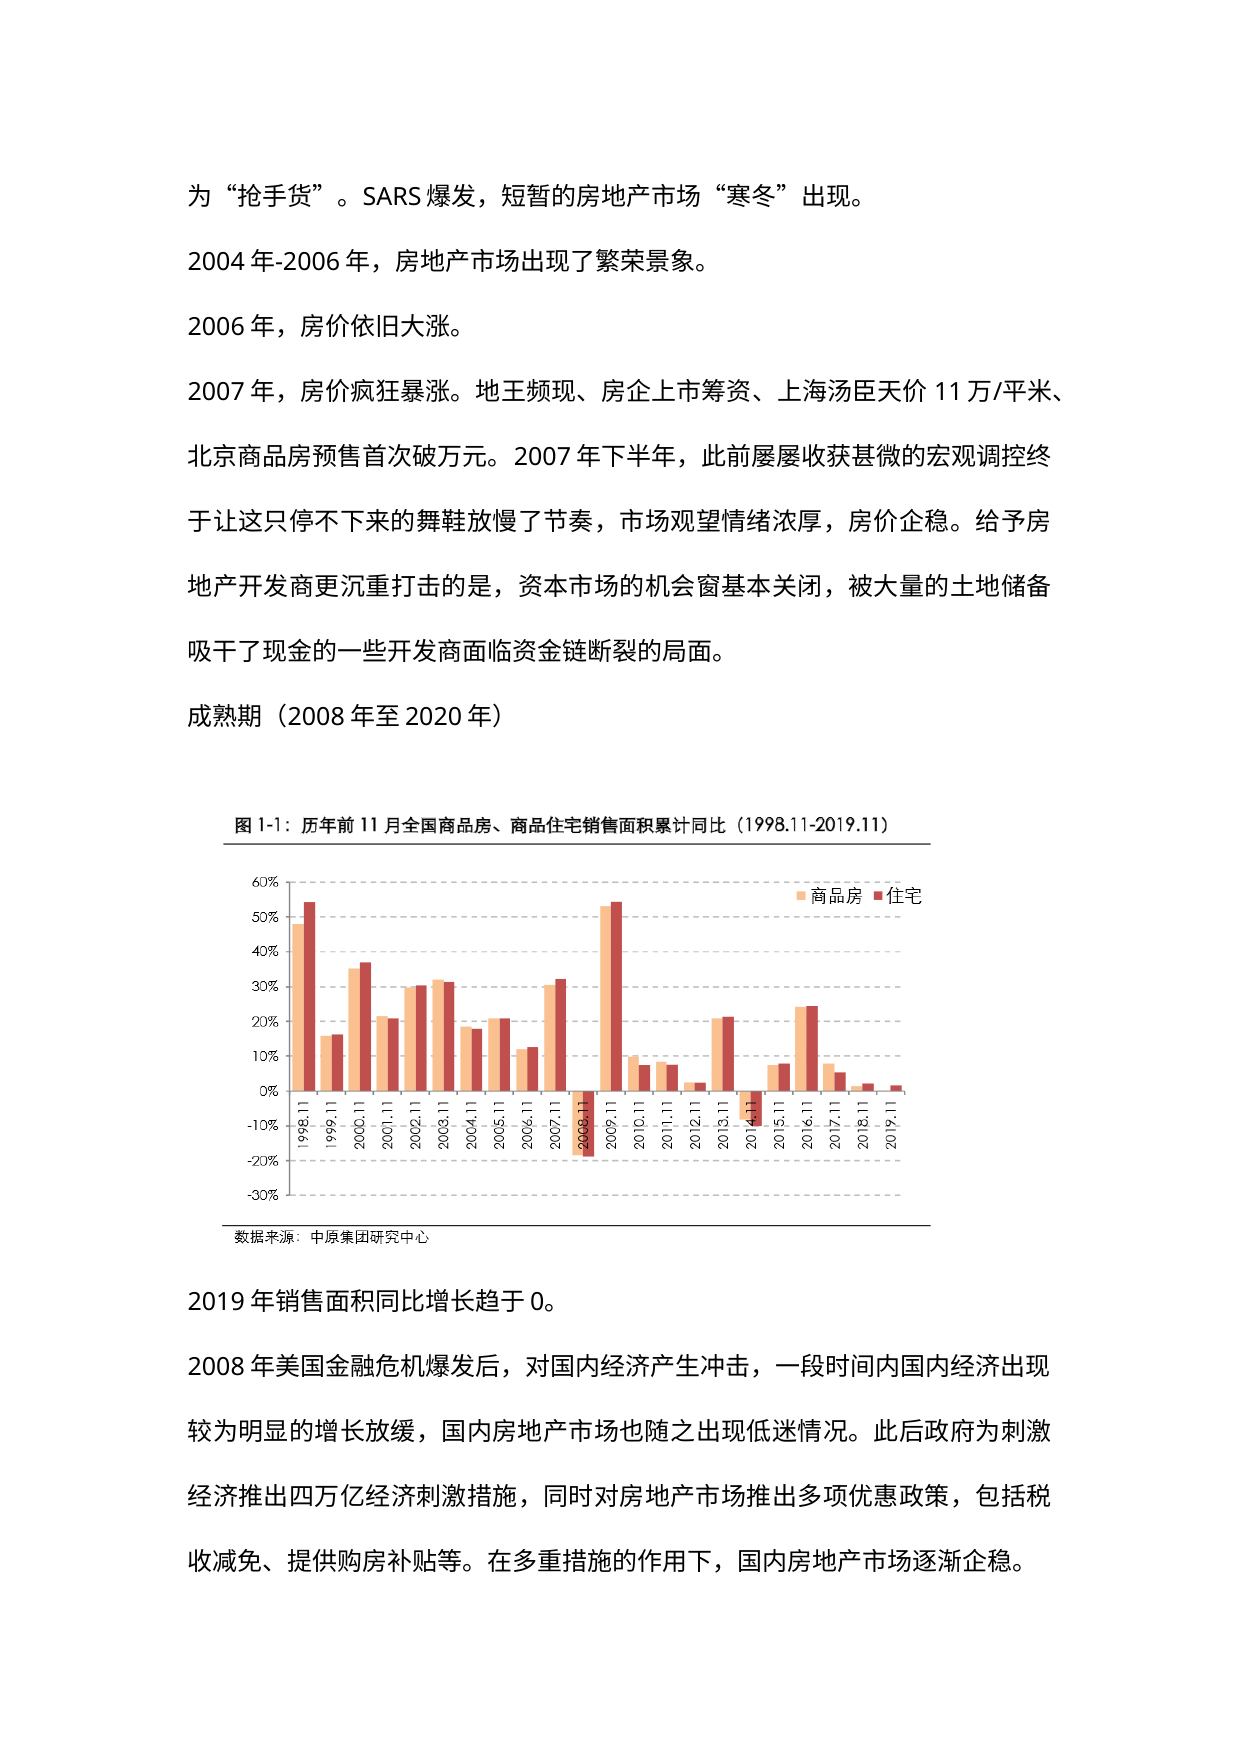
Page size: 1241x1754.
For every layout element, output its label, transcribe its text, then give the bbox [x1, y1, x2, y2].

text 2004年-2006年，房地产市场出现了繁荣景象。 [187, 227, 1053, 292]
text 2008年美国金融危机爆发后，对国内经济产生冲击，一段时间内国内经济出现较为明显的增长放缓，国内房地产市场也随之出现低迷情况。此后政府为刺激经济推出四万亿经济刺激措施，同时对房地产市场推出多项优惠政策，包括税收减免、提供购房补贴等。在多重措施的作用下，国内房地产市场逐渐企稳。 [187, 1332, 1053, 1592]
text 成熟期（2008年至2020年） [187, 682, 1053, 747]
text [187, 162, 1053, 227]
text 2019年销售面积同比增长趋于0。 [187, 1267, 1053, 1332]
picture [187, 812, 931, 1262]
text 2007年，房价疯狂暴涨。地王频现、房企上市筹资、上海汤臣天价11万/平米、北京商品房预售首次破万元。2007年下半年，此前屡屡收获甚微的宏观调控终于让这只停不下来的舞鞋放慢了节奏，市场观望情绪浓厚，房价企稳。给予房地产开发商更沉重打击的是，资本市场的机会窗基本关闭，被大量的土地储备吸干了现金的一些开发商面临资金链断裂的局面。 [187, 357, 1053, 682]
text 2006年，房价依旧大涨。 [187, 292, 1053, 357]
